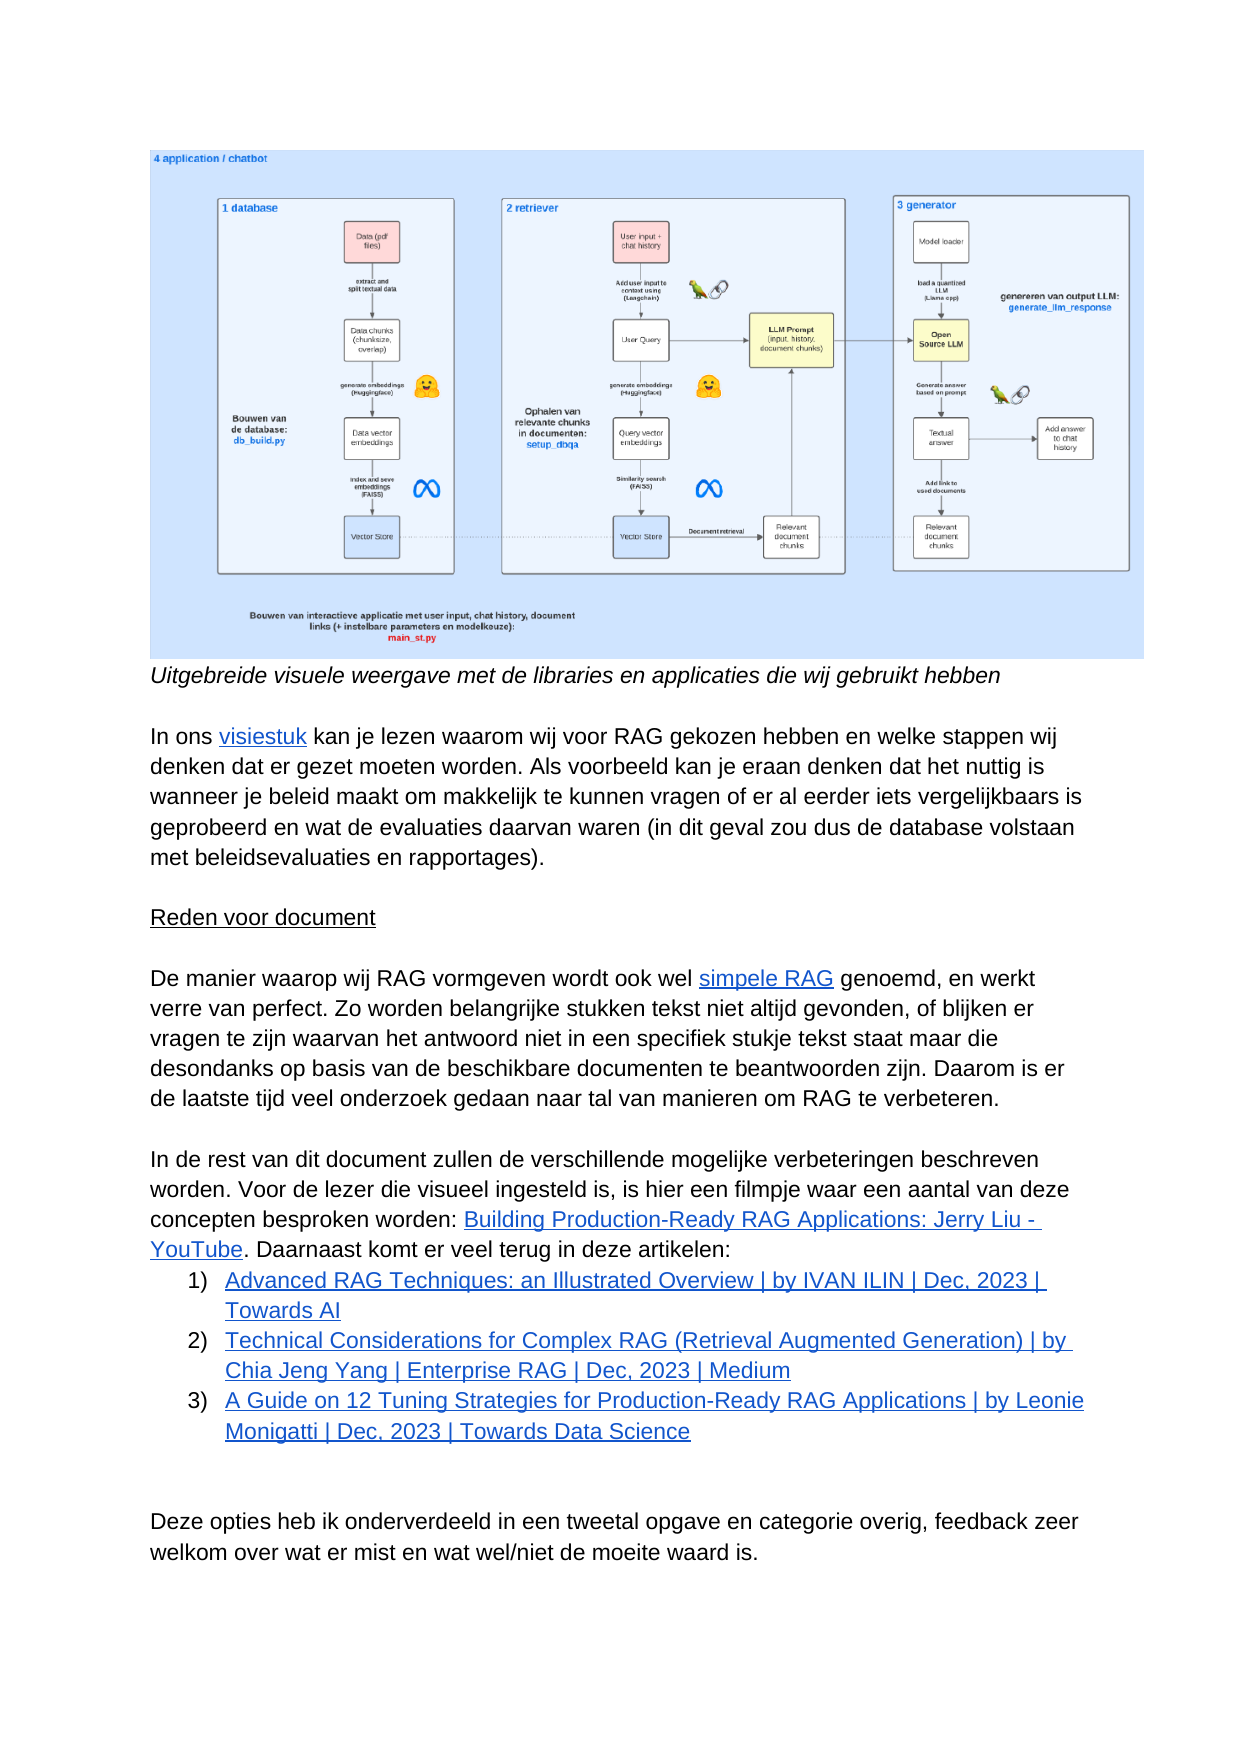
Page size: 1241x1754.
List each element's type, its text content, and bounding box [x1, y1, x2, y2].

text De manier waarop wij RAG vormgeven wordt ook wel simpele RAG genoemd, en werkt verre van perfect. Zo worden belangrijke stukken tekst niet altijd gevonden, of blijken er vragen te zijn waarvan het antwoord niet in een specifiek stukje tekst staat maar die desondanks op basis van de beschikbare documenten te beantwoorden zijn. Daarom is er de laatste tijd veel onderzoek gedaan naar tal van manieren om RAG te verbeteren. [150, 964, 1090, 1112]
text In de rest van dit document zullen de verschillende mogelijke verbeteringen beschreven worden. Voor de lezer die visueel ingesteld is, is hier een filmpje waar een aantal van deze concepten besproken worden: Building Production-Ready RAG Applications: Jerry Liu - YouTube. Daarnaast komt er veel terug in deze artikelen: [150, 1146, 1090, 1263]
list Technical Considerations for Complex RAG (Retrieval Augmented Generation) | by Chia Jeng Yang | Enterprise RAG | Dec, 2023 | Medium [187, 1327, 1090, 1383]
list Advanced RAG Techniques: an Illustrated Overview | by IVAN ILIN | Dec, 2023 | Towards AI [187, 1267, 1090, 1323]
list A Guide on 12 Tuning Strategies for Production-Ready RAG Applications | by Leonie Monigatti | Dec, 2023 | Towards Data Science [187, 1387, 1090, 1444]
picture [150, 150, 1144, 659]
text Reden voor document [150, 904, 1090, 930]
text In ons visiestuk kan je lezen waarom wij voor RAG gekozen hebben en welke stappen wij denken dat er gezet moeten worden. Als voorbeeld kan je eraan denken dat het nuttig is wanneer je beleid maakt om makkelijk te kunnen vragen of er al eerder iets vergelijkbaars is geprobeerd en wat de evaluaties daarvan waren (in dit geval zou dus de database volstaan met beleidsevaluaties en rapportages). [150, 723, 1090, 870]
text Deze opties heb ik onderverdeeld in een tweetal opgave en categorie overig, feedback zeer welkom over wat er mist en wat wel/niet de moeite waard is. [150, 1508, 1090, 1565]
text Uitgebreide visuele weergave met de libraries en applicaties die wij gebruikt hebben [150, 662, 1090, 689]
